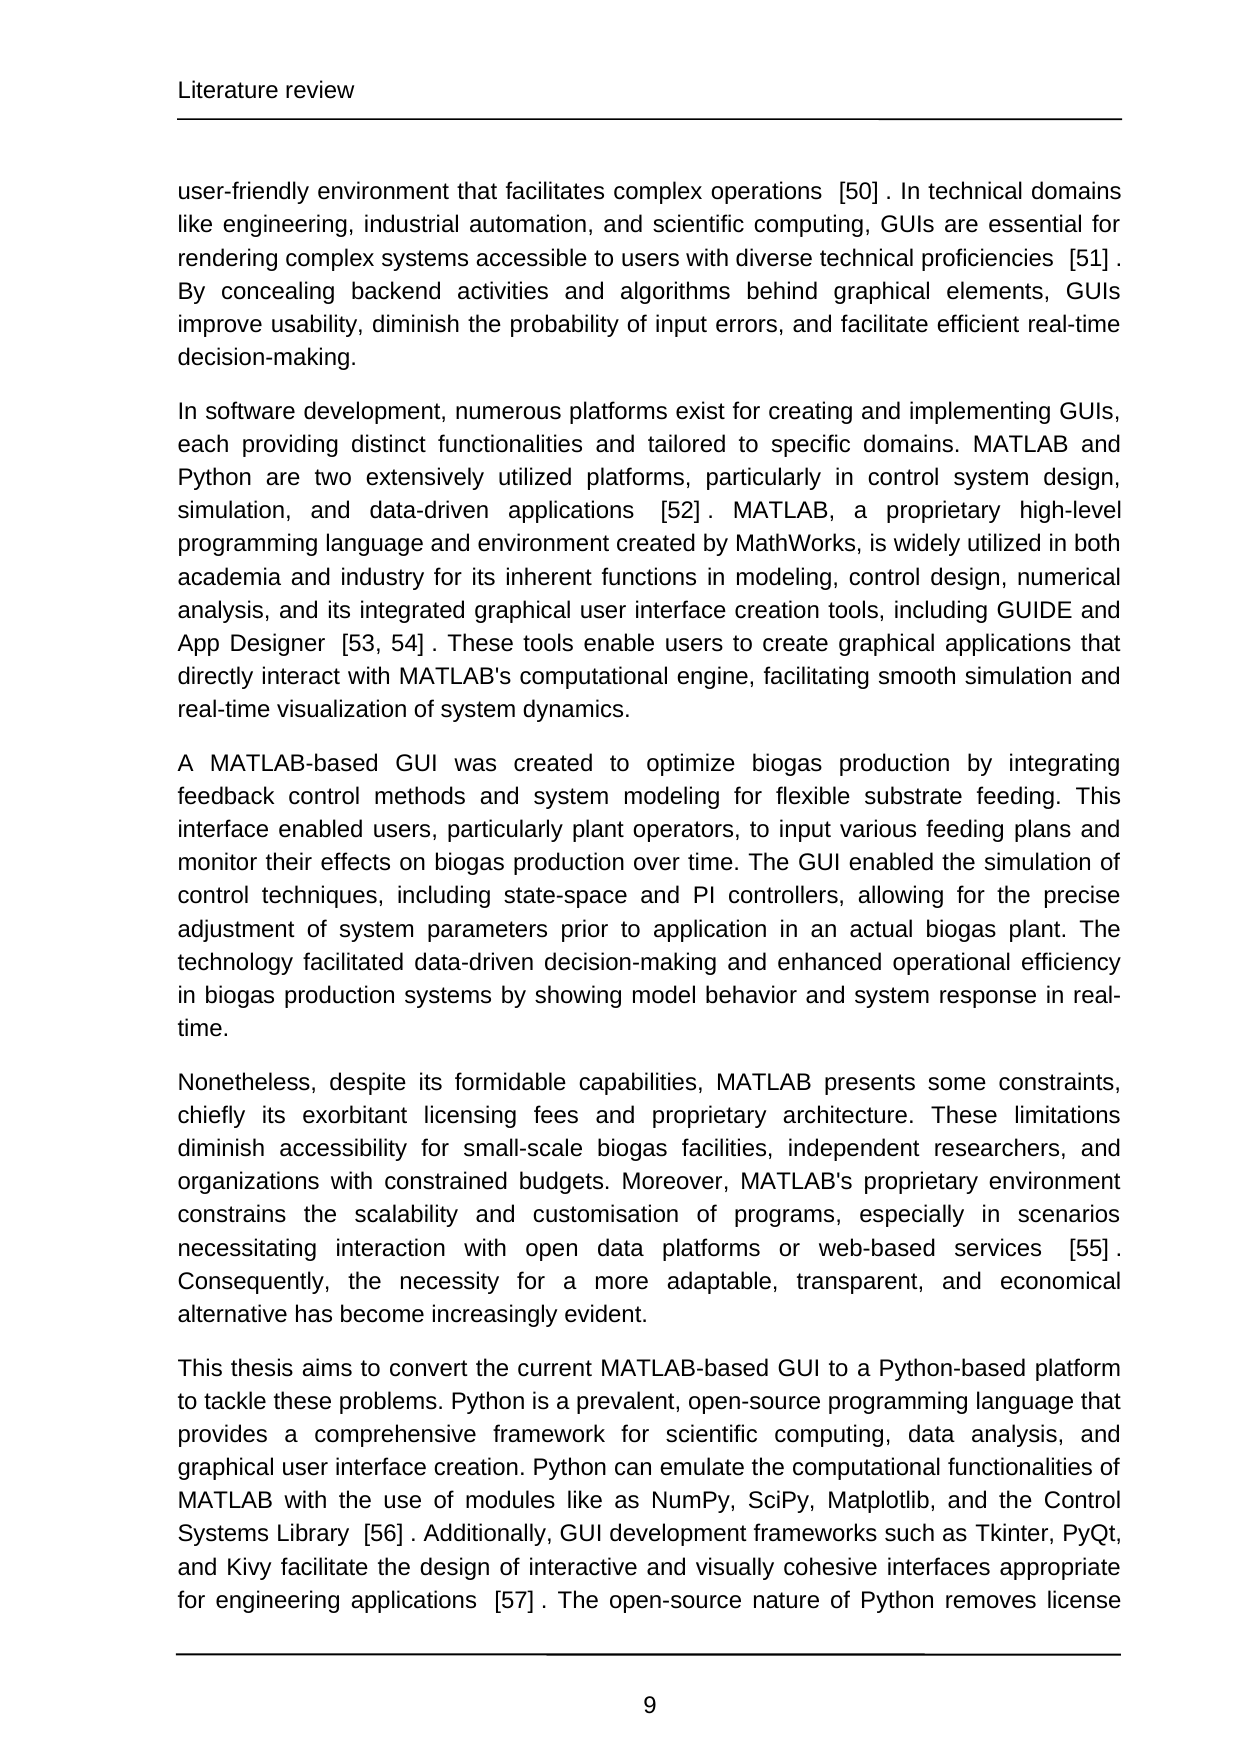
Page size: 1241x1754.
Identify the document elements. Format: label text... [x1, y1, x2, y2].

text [177, 177, 1122, 370]
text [177, 1354, 1122, 1613]
text Nonetheless, despite its formidable capabilities, MATLAB presents some constraints, chiefly its exorbitant licensing fees and proprietary architecture. These limitations diminish accessibility for small-scale biogas facilities, independent researchers, and organizations with constrained budgets. Moreover, MATLAB's proprietary environment constrains the scalability and customisation of programs, especially in scenarios necessitating interaction with open data platforms or web-based services . Consequently, the necessity for a more adaptable, transparent, and economical alternative has become increasingly evident. [177, 1068, 1122, 1327]
text A MATLAB-based GUI was created to optimize biogas production by integrating feedback control methods and system modeling for flexible substrate feeding. This interface enabled users, particularly plant operators, to input various feeding plans and monitor their effects on biogas production over time. The GUI enabled the simulation of control techniques, including state-space and PI controllers, allowing for the precise adjustment of system parameters prior to application in an actual biogas plant. The technology facilitated data-driven decision-making and enhanced operational efficiency in biogas production systems by showing model behavior and system response in real-time. [177, 749, 1122, 1041]
text In software development, numerous platforms exist for creating and implementing GUIs, each providing distinct functionalities and tailored to specific domains. MATLAB and Python are two extensively utilized platforms, particularly in control system design, simulation, and data-driven applications . MATLAB, a proprietary high-level programming language and environment created by MathWorks, is widely utilized in both academia and industry for its inherent functions in modeling, control design, numerical analysis, and its integrated graphical user interface creation tools, including GUIDE and App Designer . These tools enable users to create graphical applications that directly interact with MATLAB's computational engine, facilitating smooth simulation and real-time visualization of system dynamics. [177, 397, 1122, 722]
